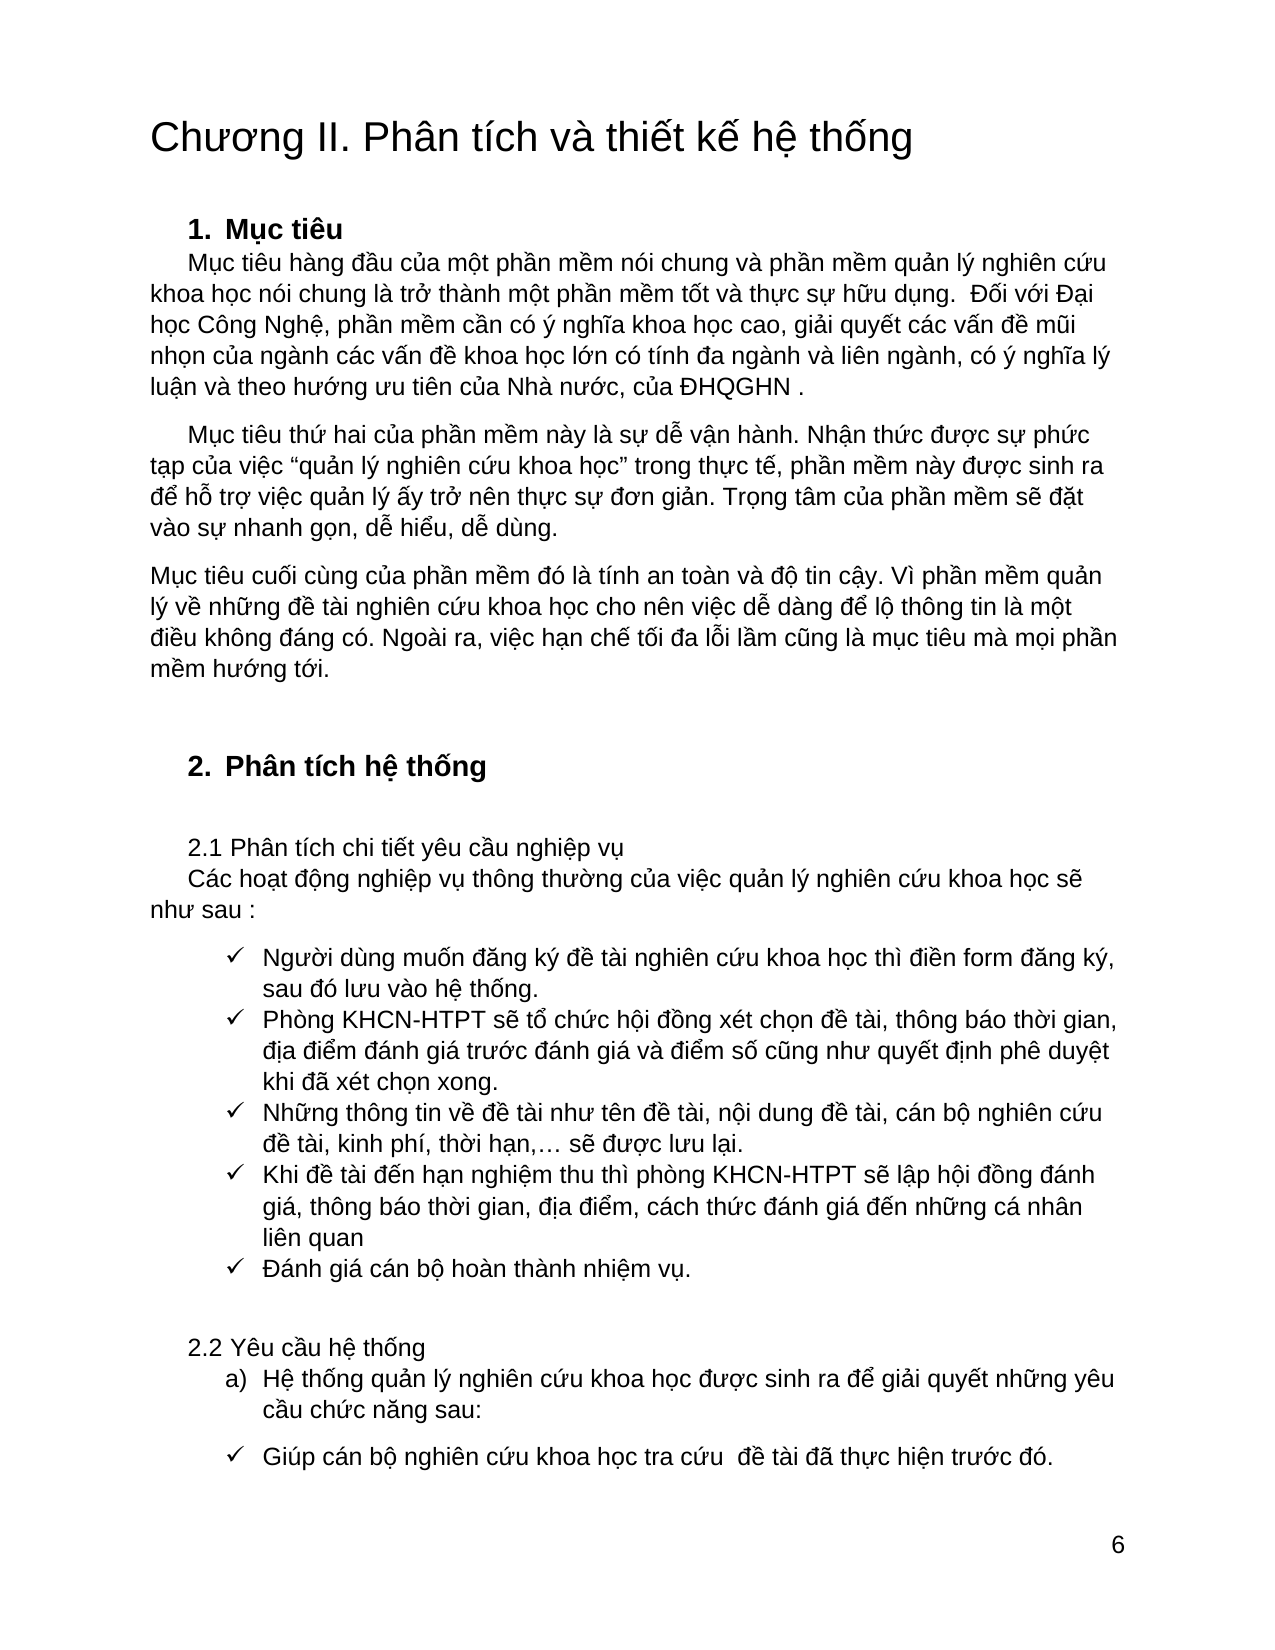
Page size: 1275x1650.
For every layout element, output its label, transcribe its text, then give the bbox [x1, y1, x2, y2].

text Mục tiêu thứ hai của phần mềm này là sự dễ vận hành. Nhận thức được sự phức tạp của việc “quản lý nghiên cứu khoa học” trong thực tế, phần mềm này được sinh ra để hỗ trợ việc quản lý ấy trở nên thực sự đơn giản. Trọng tâm của phần mềm sẽ đặt vào sự nhanh gọn, dễ hiểu, dễ dùng. [150, 420, 1125, 542]
text Các hoạt động nghiệp vụ thông thường của việc quản lý nghiên cứu khoa học sẽ như sau : [150, 864, 1125, 924]
list Hệ thống quản lý nghiên cứu khoa học được sinh ra để giải quyết những yêu cầu chức năng sau: [225, 1364, 1125, 1423]
subtitle Chương II. Phân tích và thiết kế hệ thống [150, 112, 1125, 160]
subtitle Phân tích hệ thống [187, 749, 1125, 783]
list Giúp cán bộ nghiên cứu khoa học tra cứu đề tài đã thực hiện trước đó. [225, 1442, 1125, 1471]
subtitle Phân tích chi tiết yêu cầu nghiệp vụ [187, 833, 1125, 862]
list Khi đề tài đến hạn nghiệm thu thì phòng KHCN-HTPT sẽ lập hội đồng đánh giá, thông báo thời gian, địa điểm, cách thức đánh giá đến những cá nhân liên quan [225, 1161, 1125, 1251]
subtitle Mục tiêu [187, 212, 1125, 245]
list Những thông tin về đề tài như tên đề tài, nội dung đề tài, cán bộ nghiên cứu đề tài, kinh phí, thời hạn,… sẽ được lưu lại. [225, 1098, 1125, 1158]
text Mục tiêu cuối cùng của phần mềm đó là tính an toàn và độ tin cậy. Vì phần mềm quản lý về những đề tài nghiên cứu khoa học cho nên việc dễ dàng để lộ thông tin là một điều không đáng có. Ngoài ra, việc hạn chế tối đa lỗi lầm cũng là mục tiêu mà mọi phần mềm hướng tới. [150, 561, 1125, 683]
list Phòng KHCN-HTPT sẽ tổ chức hội đồng xét chọn đề tài, thông báo thời gian, địa điểm đánh giá trước đánh giá và điểm số cũng như quyết định phê duyệt khi đã xét chọn xong. [225, 1005, 1125, 1096]
subtitle Yêu cầu hệ thống [187, 1333, 1125, 1361]
list Đánh giá cán bộ hoàn thành nhiệm vụ. [225, 1254, 1125, 1283]
text Mục tiêu hàng đầu của một phần mềm nói chung và phần mềm quản lý nghiên cứu khoa học nói chung là trở thành một phần mềm tốt và thực sự hữu dụng. Đối với Đại học Công Nghệ, phần mềm cần có ý nghĩa khoa học cao, giải quyết các vấn đề mũi nhọn của ngành các vấn đề khoa học lớn có tính đa ngành và liên ngành, có ý nghĩa lý luận và theo hướng ưu tiên của Nhà nước, của ĐHQGHN . [150, 248, 1125, 401]
list Người dùng muốn đăng ký đề tài nghiên cứu khoa học thì điền form đăng ký, sau đó lưu vào hệ thống. [225, 943, 1125, 1003]
